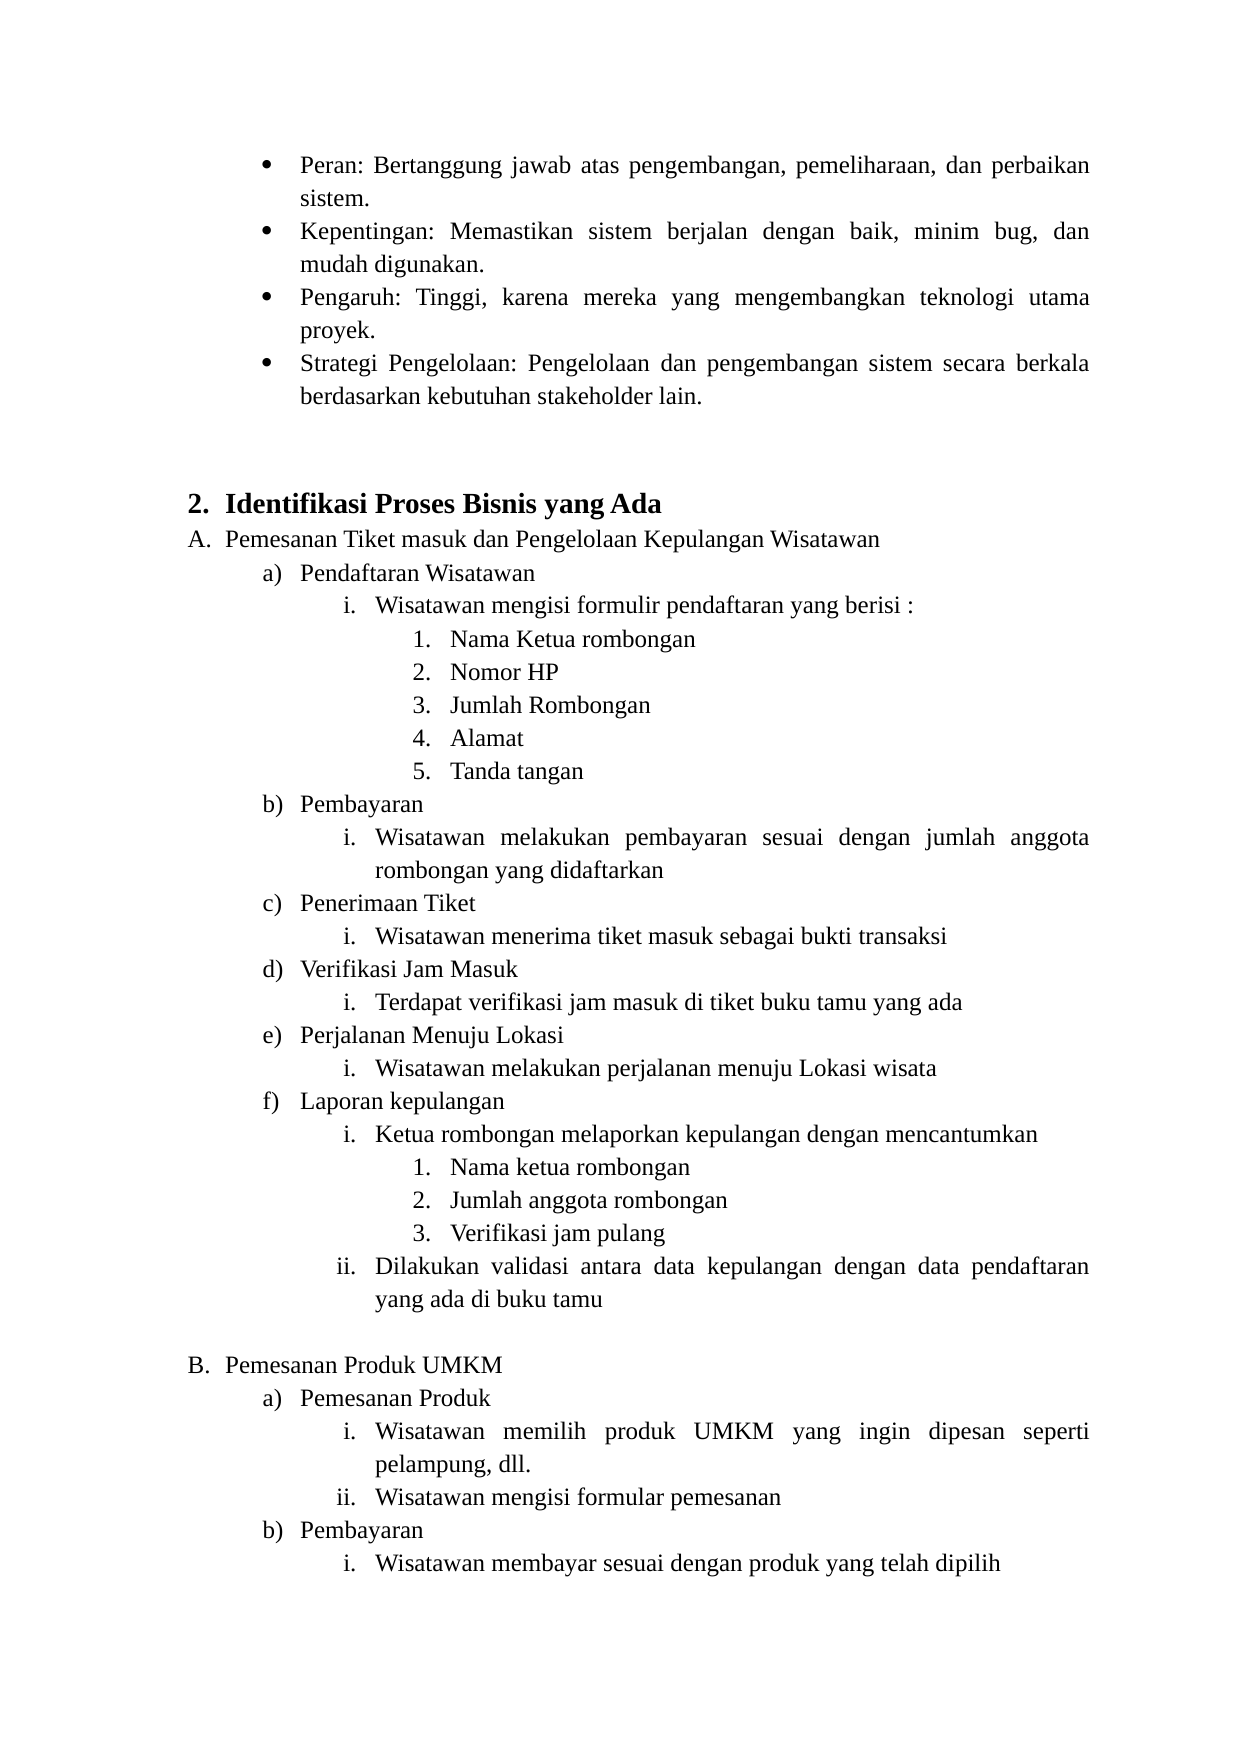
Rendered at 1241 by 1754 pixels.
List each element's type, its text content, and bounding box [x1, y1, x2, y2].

list Wisatawan membayar sesuai dengan produk yang telah dipilih [356, 1548, 1090, 1577]
list Terdapat verifikasi jam masuk di tiket buku tamu yang ada [356, 987, 1090, 1016]
list Wisatawan melakukan perjalanan menuju Lokasi wisata [356, 1053, 1090, 1082]
list Dilakukan validasi antara data kepulangan dengan data pendaftaran yang ada di buku tamu [356, 1251, 1090, 1313]
list Pendaftaran Wisatawan [262, 558, 1090, 586]
list Alamat [412, 723, 1090, 751]
list Laporan kepulangan [262, 1086, 1090, 1115]
list Pengaruh: Tinggi, karena mereka yang mengembangkan teknologi utama proyek. [262, 282, 1090, 344]
list Pemesanan Produk [262, 1383, 1090, 1412]
list Verifikasi Jam Masuk [262, 954, 1090, 983]
list Pembayaran [262, 1515, 1090, 1544]
list Nomor HP [412, 657, 1090, 685]
list Tanda tangan [412, 756, 1090, 784]
list Wisatawan menerima tiket masuk sebagai bukti transaksi [356, 921, 1090, 949]
list Identifikasi Proses Bisnis yang Ada [187, 486, 1090, 519]
list Perjalanan Menuju Lokasi [262, 1020, 1090, 1049]
list Pemesanan Produk UMKM [187, 1350, 1090, 1379]
list Jumlah anggota rombongan [412, 1185, 1090, 1214]
list Wisatawan mengisi formulir pendaftaran yang berisi : [356, 591, 1090, 619]
list Pemesanan Tiket masuk dan Pengelolaan Kepulangan Wisatawan [187, 524, 1090, 553]
list Verifikasi jam pulang [412, 1218, 1090, 1247]
list Kepentingan: Memastikan sistem berjalan dengan baik, minim bug, dan mudah digunakan. [262, 216, 1090, 278]
list Wisatawan memilih produk UMKM yang ingin dipesan seperti pelampung, dll. [356, 1416, 1090, 1478]
list Penerimaan Tiket [262, 888, 1090, 917]
list Nama ketua rombongan [412, 1152, 1090, 1181]
list Peran: Bertanggung jawab atas pengembangan, pemeliharaan, dan perbaikan sistem. [262, 150, 1090, 212]
list Nama Ketua rombongan [412, 624, 1090, 652]
list Strategi Pengelolaan: Pengelolaan dan pengembangan sistem secara berkala berdasarkan kebutuhan stakeholder lain. [262, 348, 1090, 410]
list Wisatawan mengisi formular pemesanan [356, 1482, 1090, 1511]
list Ketua rombongan melaporkan kepulangan dengan mencantumkan [356, 1119, 1090, 1148]
list Wisatawan melakukan pembayaran sesuai dengan jumlah anggota rombongan yang didaftarkan [356, 822, 1090, 883]
list Jumlah Rombongan [412, 690, 1090, 718]
list Pembayaran [262, 789, 1090, 817]
